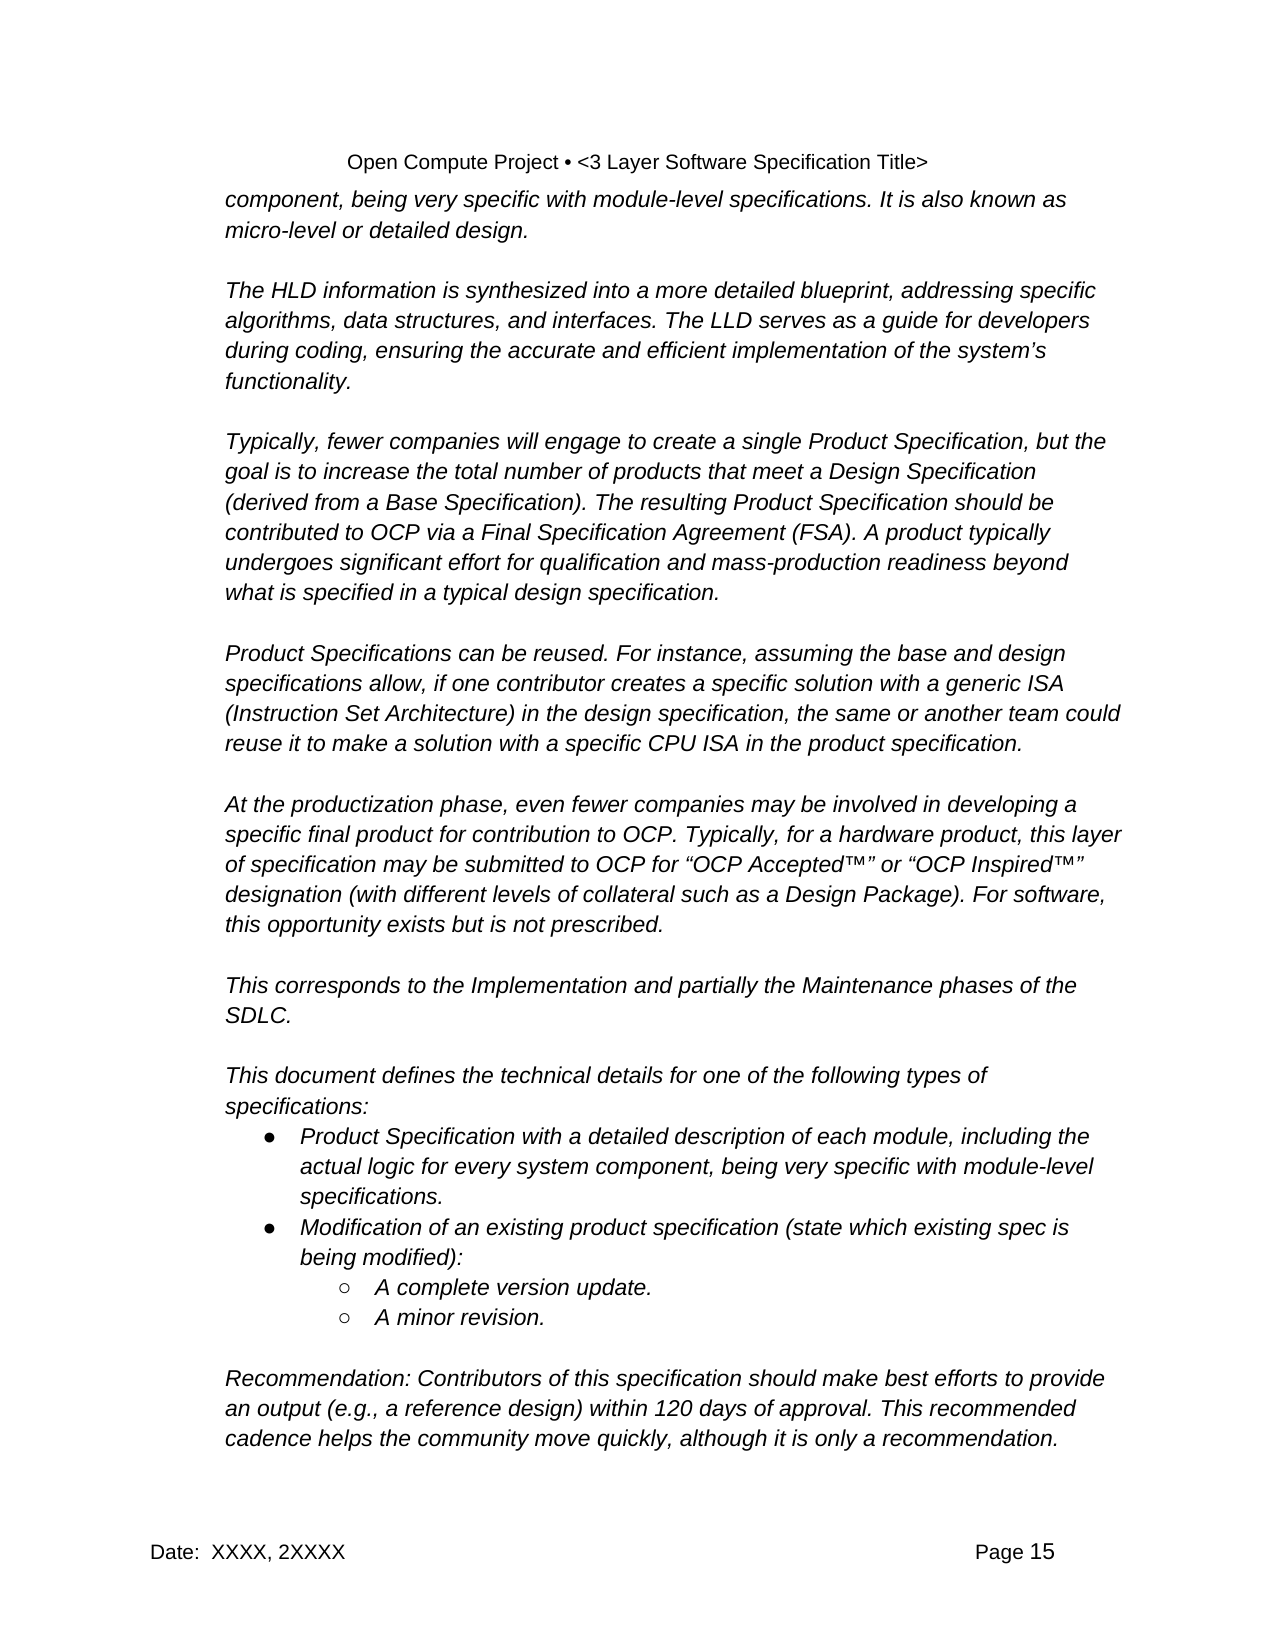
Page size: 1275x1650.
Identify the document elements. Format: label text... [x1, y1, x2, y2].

text The HLD information is synthesized into a more detailed blueprint, addressing specific algorithms, data structures, and interfaces. The LLD serves as a guide for developers during coding, ensuring the accurate and efficient implementation of the system’s functionality. [225, 277, 1125, 394]
text This document defines the technical details for one of the following types of specifications: [225, 1062, 1125, 1119]
text Product Specifications can be reused. For instance, assuming the base and design specifications allow, if one contributor creates a specific solution with a generic ISA (Instruction Set Architecture) in the design specification, the same or another team could reuse it to make a solution with a specific CPU ISA in the product specification. [225, 639, 1125, 757]
list Modification of an existing product specification (state which existing spec is being modified): [262, 1213, 1125, 1270]
text At the productization phase, even fewer companies may be involved in developing a specific final product for contribution to OCP. Typically, for a hardware product, this layer of specification may be submitted to OCP for “OCP Accepted™” or “OCP Inspired™” designation (with different levels of collateral such as a Design Package). For software, this opportunity exists but is not prescribed. [225, 791, 1125, 938]
list A complete version update. [337, 1274, 1125, 1300]
list Product Specification with a detailed description of each module, including the actual logic for every system component, being very specific with module-level specifications. [262, 1123, 1125, 1210]
list A minor revision. [337, 1304, 1125, 1331]
text Recommendation: Contributors of this specification should make best efforts to provide an output (e.g., a reference design) within 120 days of approval. This recommended cadence helps the community move quickly, although it is only a recommendation. [225, 1364, 1125, 1451]
text This corresponds to the Implementation and partially the Maintenance phases of the SDLC. [225, 972, 1125, 1028]
text Typically, fewer companies will engage to create a single Product Specification, but the goal is to increase the total number of products that meet a Design Specification (derived from a Base Specification). The resulting Product Specification should be contributed to OCP via a Final Specification Agreement (FSA). A product typically undergoes significant effort for qualification and mass-production readiness beyond what is specified in a typical design specification. [225, 428, 1125, 606]
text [225, 186, 1125, 243]
